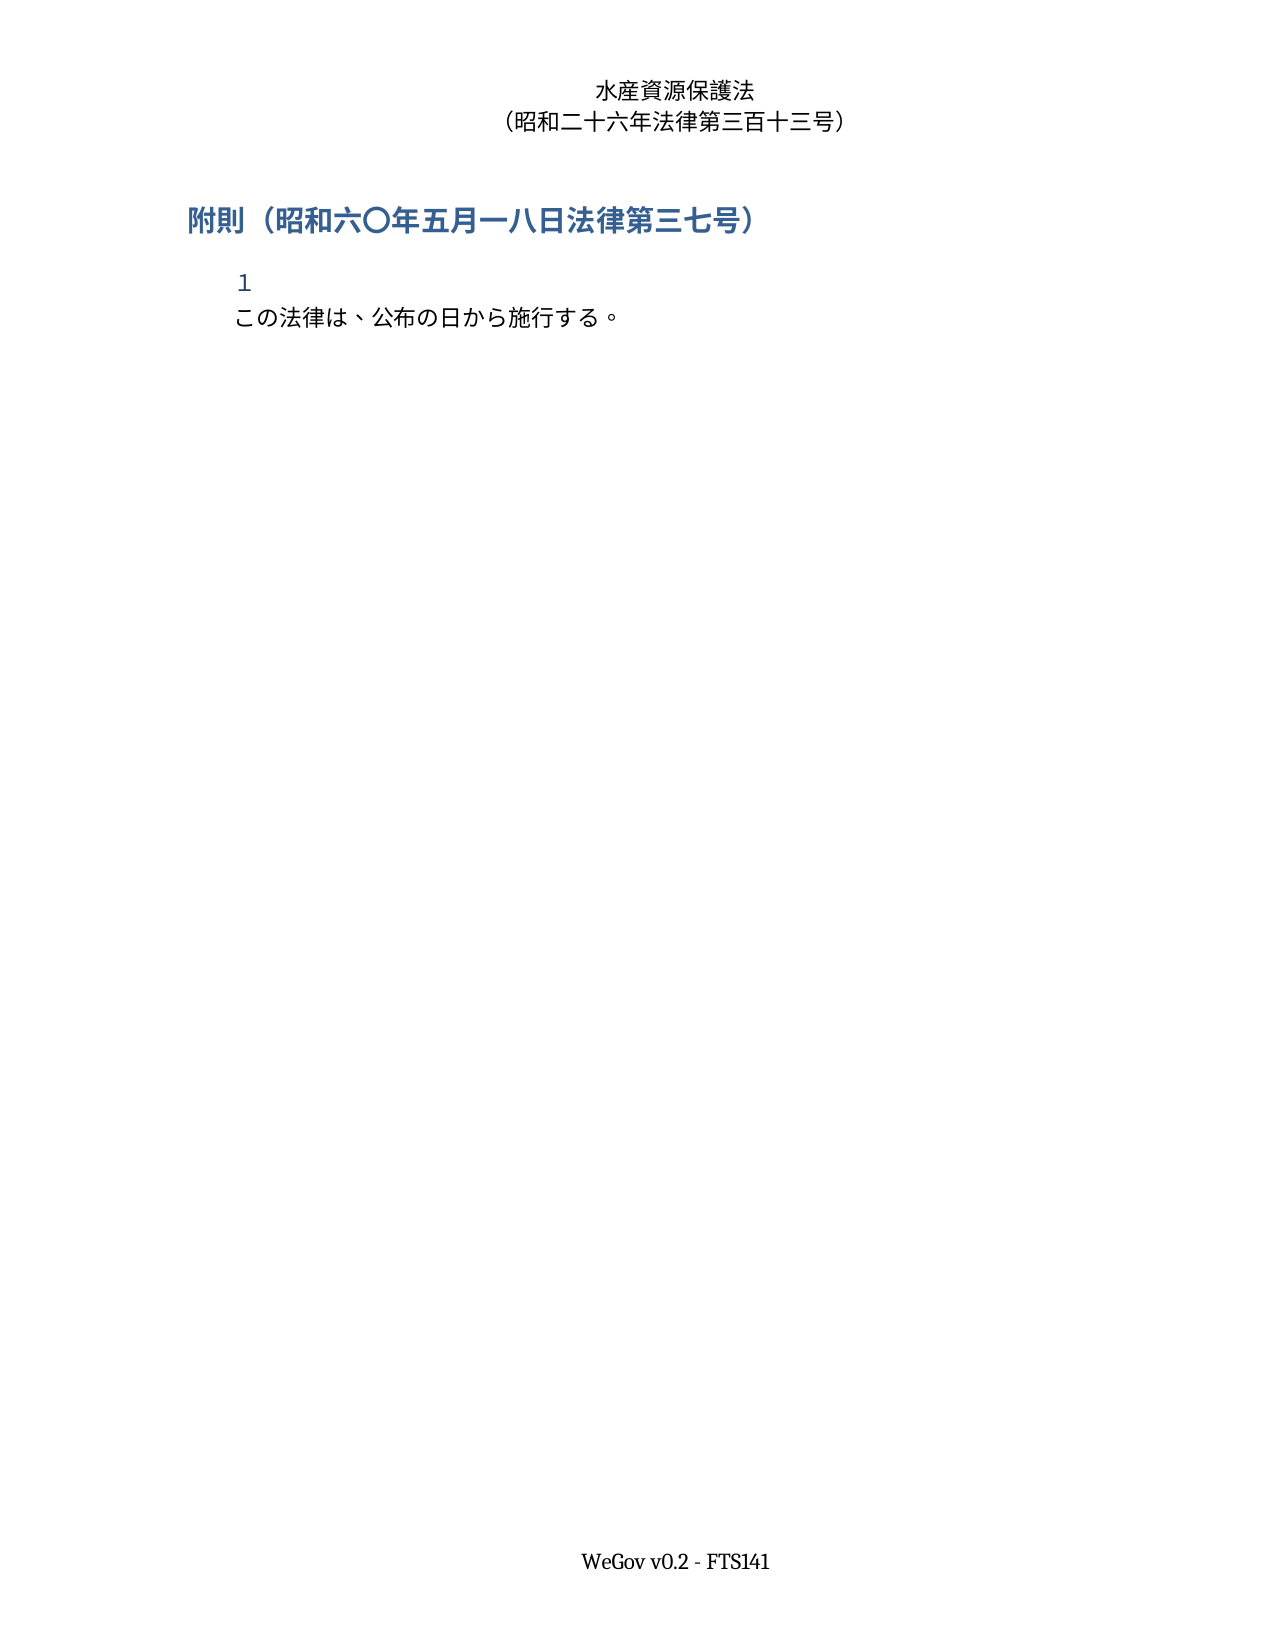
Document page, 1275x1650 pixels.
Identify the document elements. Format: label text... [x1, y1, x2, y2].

text この法律は、公布の日から施行する。 [233, 302, 1087, 334]
subtitle 附則（昭和六〇年五月一八日法律第三七号） [187, 200, 1087, 240]
subtitle １ [233, 266, 1087, 298]
